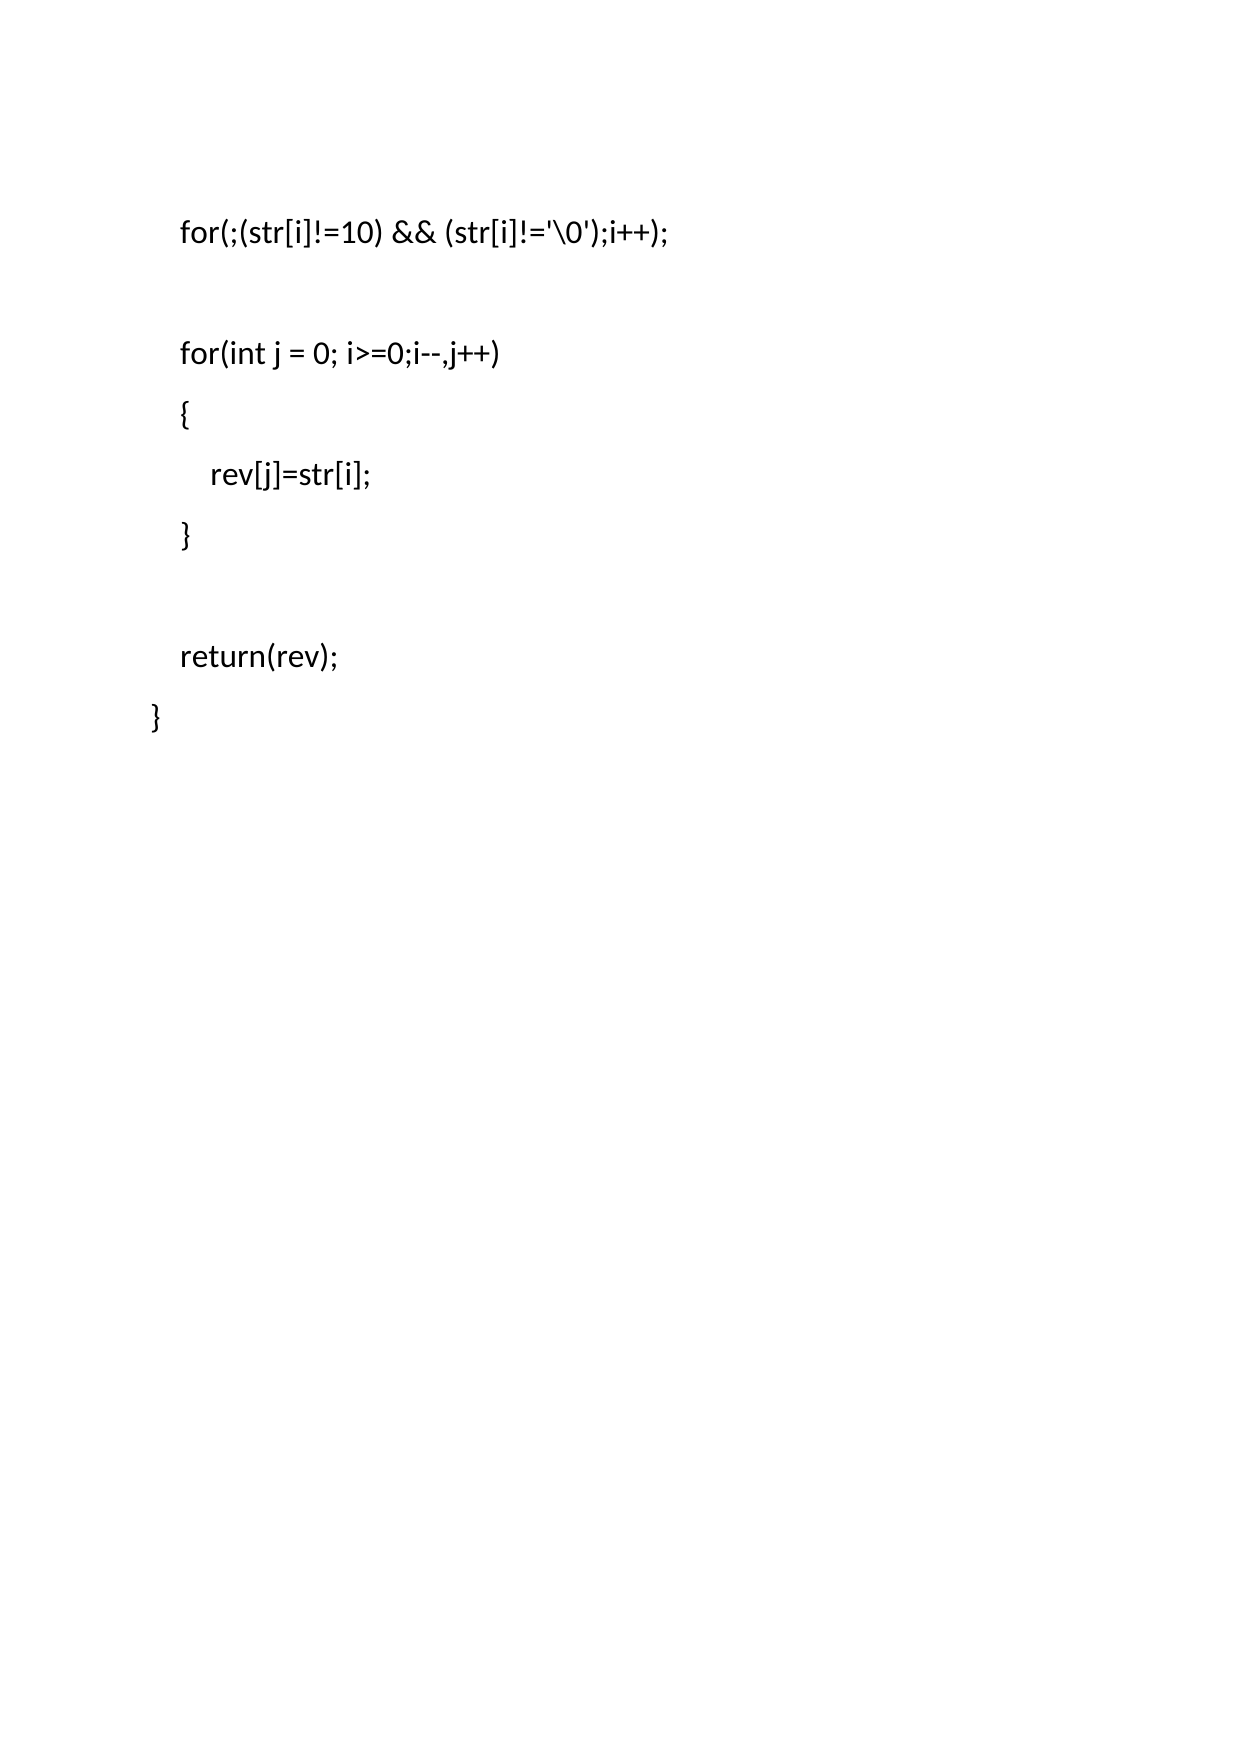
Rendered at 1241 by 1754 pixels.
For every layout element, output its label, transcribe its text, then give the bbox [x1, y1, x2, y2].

text } [150, 514, 1090, 554]
text { [150, 392, 1090, 433]
text for(;(str[i]!=10) && (str[i]!='\0');i++); [150, 211, 1090, 251]
text } [150, 696, 1090, 736]
text for(int j = 0; i>=0;i--,j++) [150, 332, 1090, 373]
text rev[j]=str[i]; [150, 453, 1090, 494]
text return(rev); [150, 635, 1090, 676]
